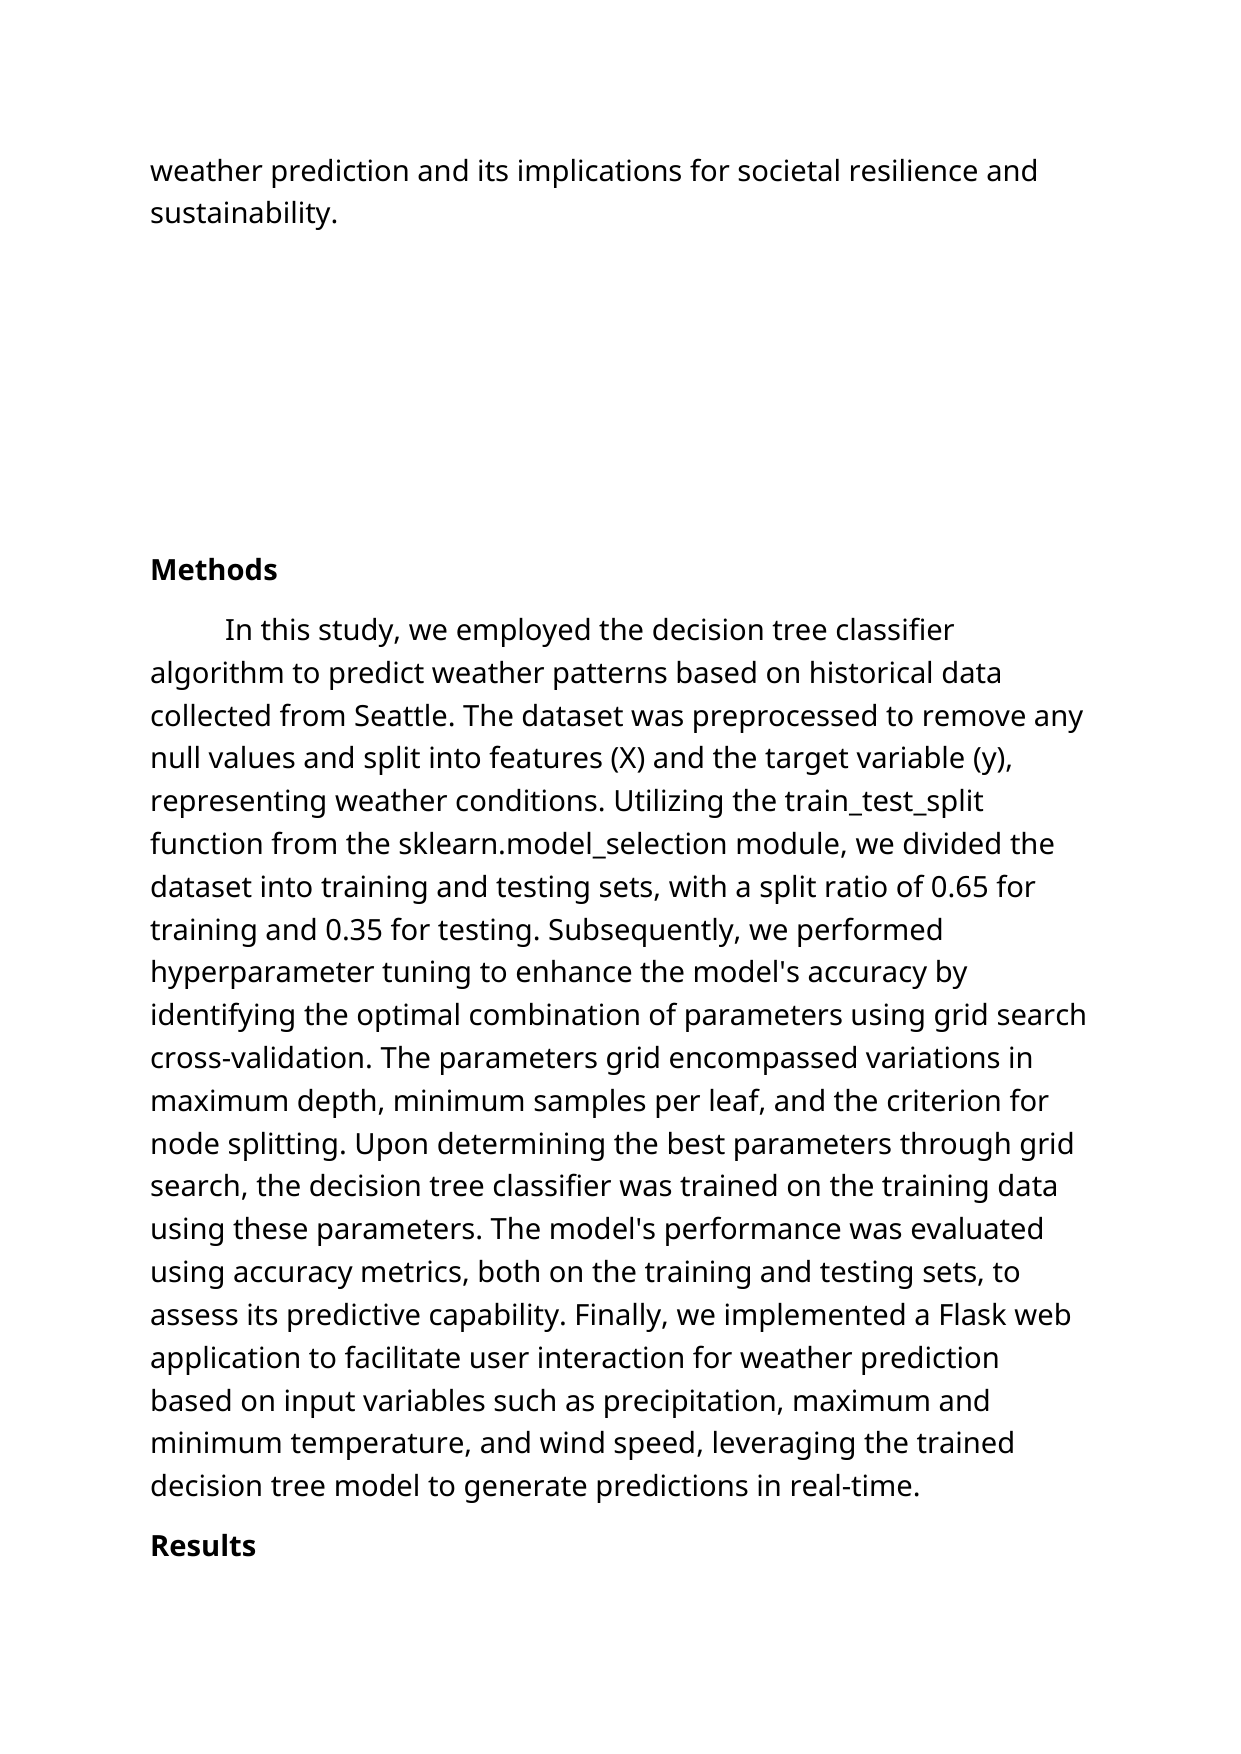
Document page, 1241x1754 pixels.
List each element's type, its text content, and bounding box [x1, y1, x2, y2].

text Results [150, 1525, 1090, 1564]
text In this study, we employed the decision tree classifier algorithm to predict weather patterns based on historical data collected from Seattle. The dataset was preprocessed to remove any null values and split into features (X) and the target variable (y), representing weather conditions. Utilizing the train_test_split function from the sklearn.model_selection module, we divided the dataset into training and testing sets, with a split ratio of 0.65 for training and 0.35 for testing. Subsequently, we performed hyperparameter tuning to enhance the model's accuracy by identifying the optimal combination of parameters using grid search cross-validation. The parameters grid encompassed variations in maximum depth, minimum samples per leaf, and the criterion for node splitting. Upon determining the best parameters through grid search, the decision tree classifier was trained on the training data using these parameters. The model's performance was evaluated using accuracy metrics, both on the training and testing sets, to assess its predictive capability. Finally, we implemented a Flask web application to facilitate user interaction for weather prediction based on input variables such as precipitation, maximum and minimum temperature, and wind speed, leveraging the trained decision tree model to generate predictions in real-time. [150, 609, 1090, 1505]
text Methods [150, 550, 1090, 589]
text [150, 150, 1090, 232]
